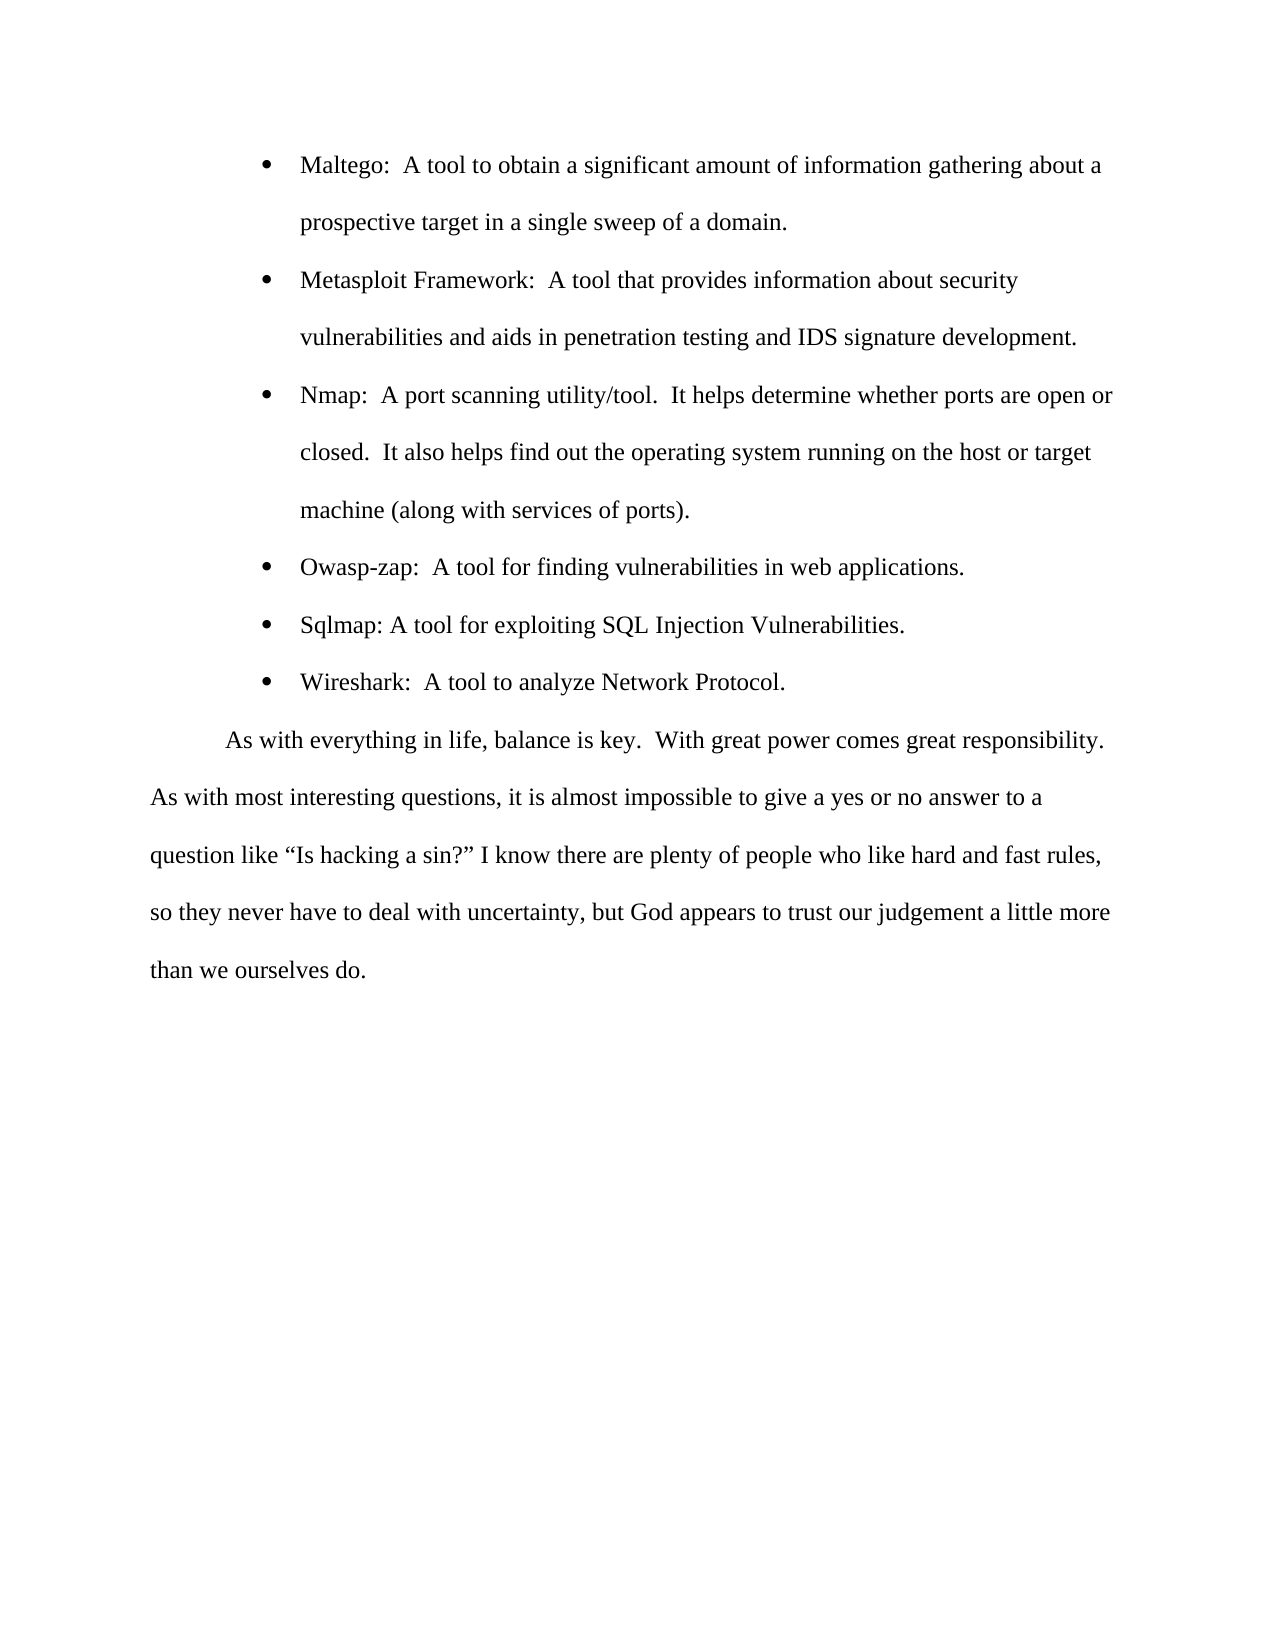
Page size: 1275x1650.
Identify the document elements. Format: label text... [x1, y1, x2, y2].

list Metasploit Framework: A tool that provides information about security vulnerabilities and aids in penetration testing and IDS signature development. [262, 265, 1125, 351]
list Maltego: A tool to obtain a significant amount of information gathering about a prospective target in a single sweep of a domain. [262, 150, 1125, 236]
list Sqlmap: A tool for exploiting SQL Injection Vulnerabilities. [262, 610, 1125, 639]
list Owasp-zap: A tool for finding vulnerabilities in web applications. [262, 552, 1125, 581]
list Nmap: A port scanning utility/tool. It helps determine whether ports are open or closed. It also helps find out the operating system running on the host or target machine (along with services of ports). [262, 380, 1125, 524]
text As with everything in life, balance is key. With great power comes great responsibility. As with most interesting questions, it is almost impossible to give a yes or no answer to a question like “Is hacking a sin?” I know there are plenty of people who like hard and fast rules, so they never have to deal with uncertainty, but God appears to trust our judgement a little more than we ourselves do. [150, 725, 1125, 984]
list Wireshark: A tool to analyze Network Protocol. [262, 667, 1125, 696]
